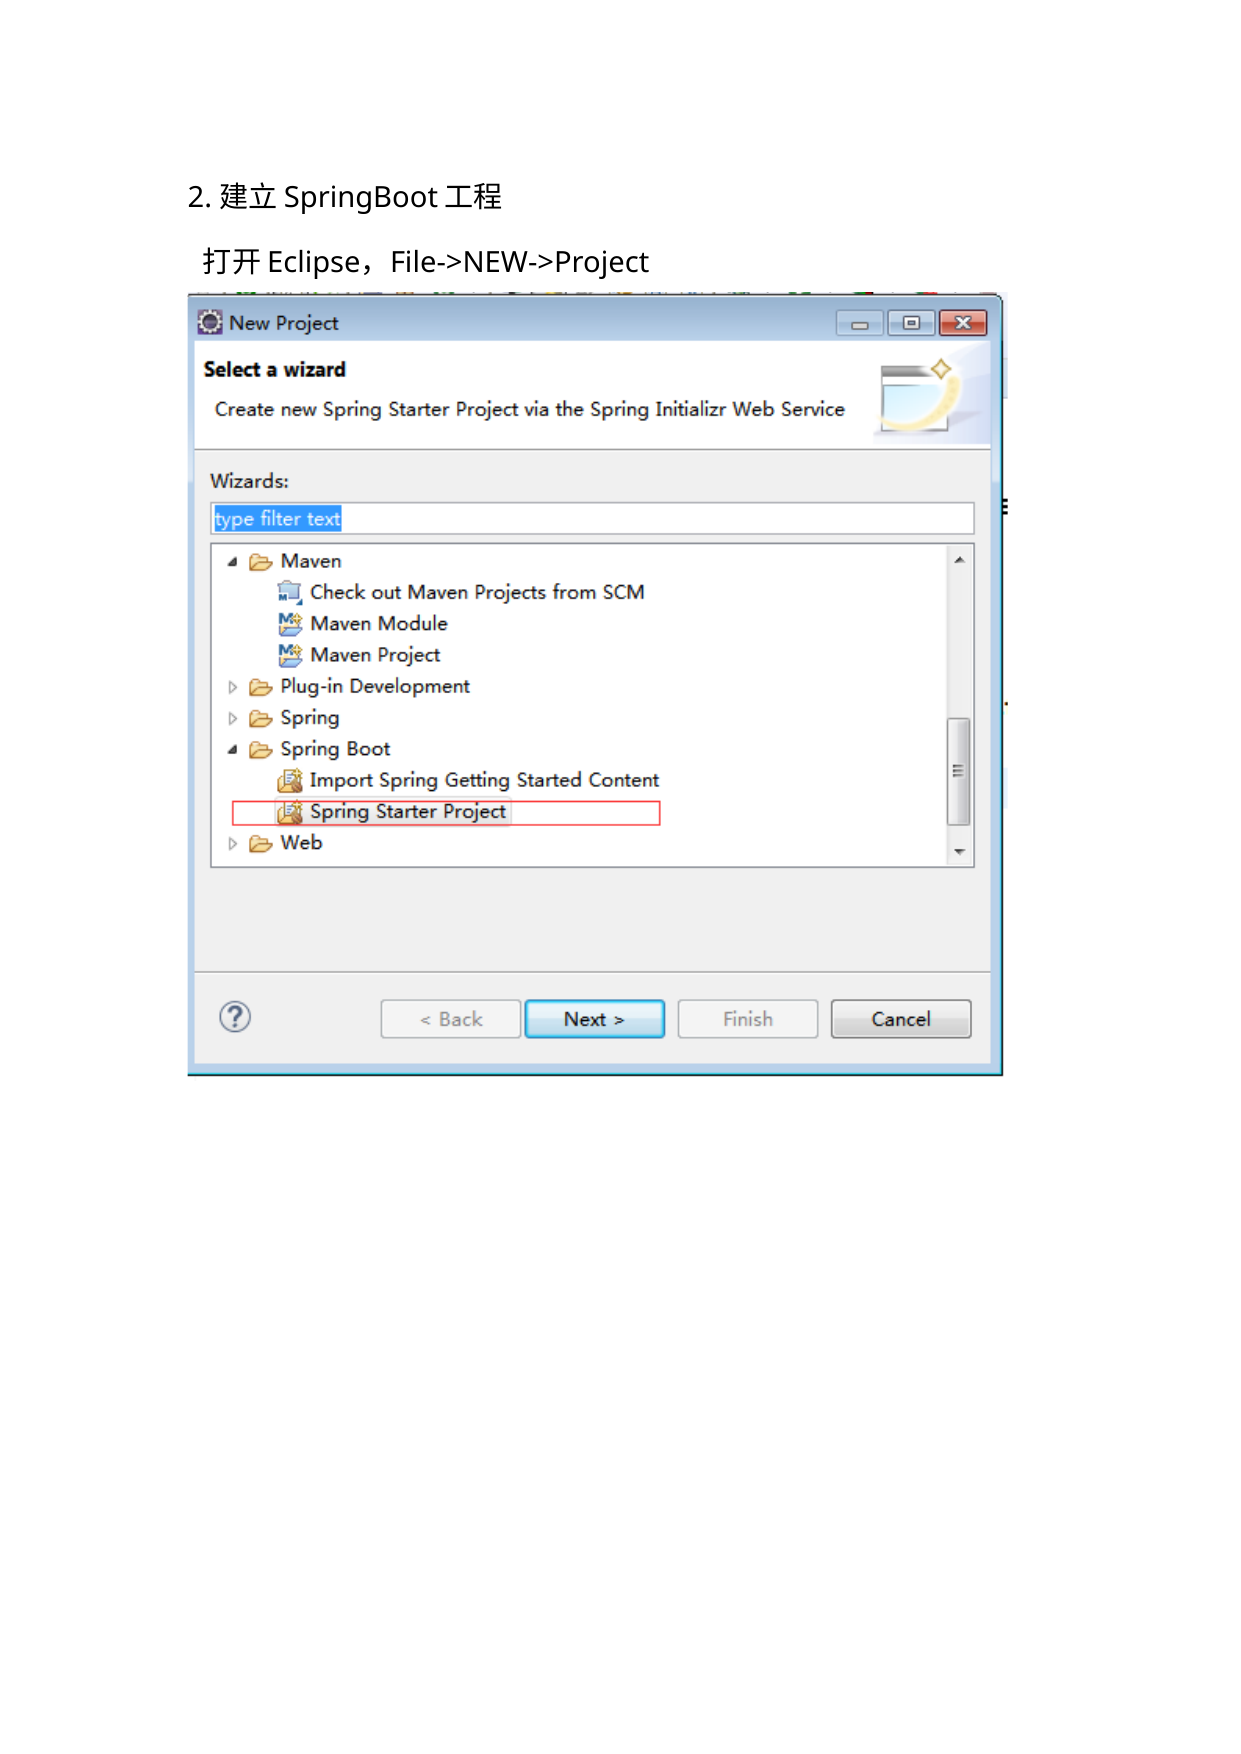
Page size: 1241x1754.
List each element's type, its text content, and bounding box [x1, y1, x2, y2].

picture [187, 292, 1008, 1081]
text 打开Eclipse，File->NEW->Project [187, 227, 1053, 292]
text 2. 建立SpringBoot工程 [187, 162, 1053, 227]
